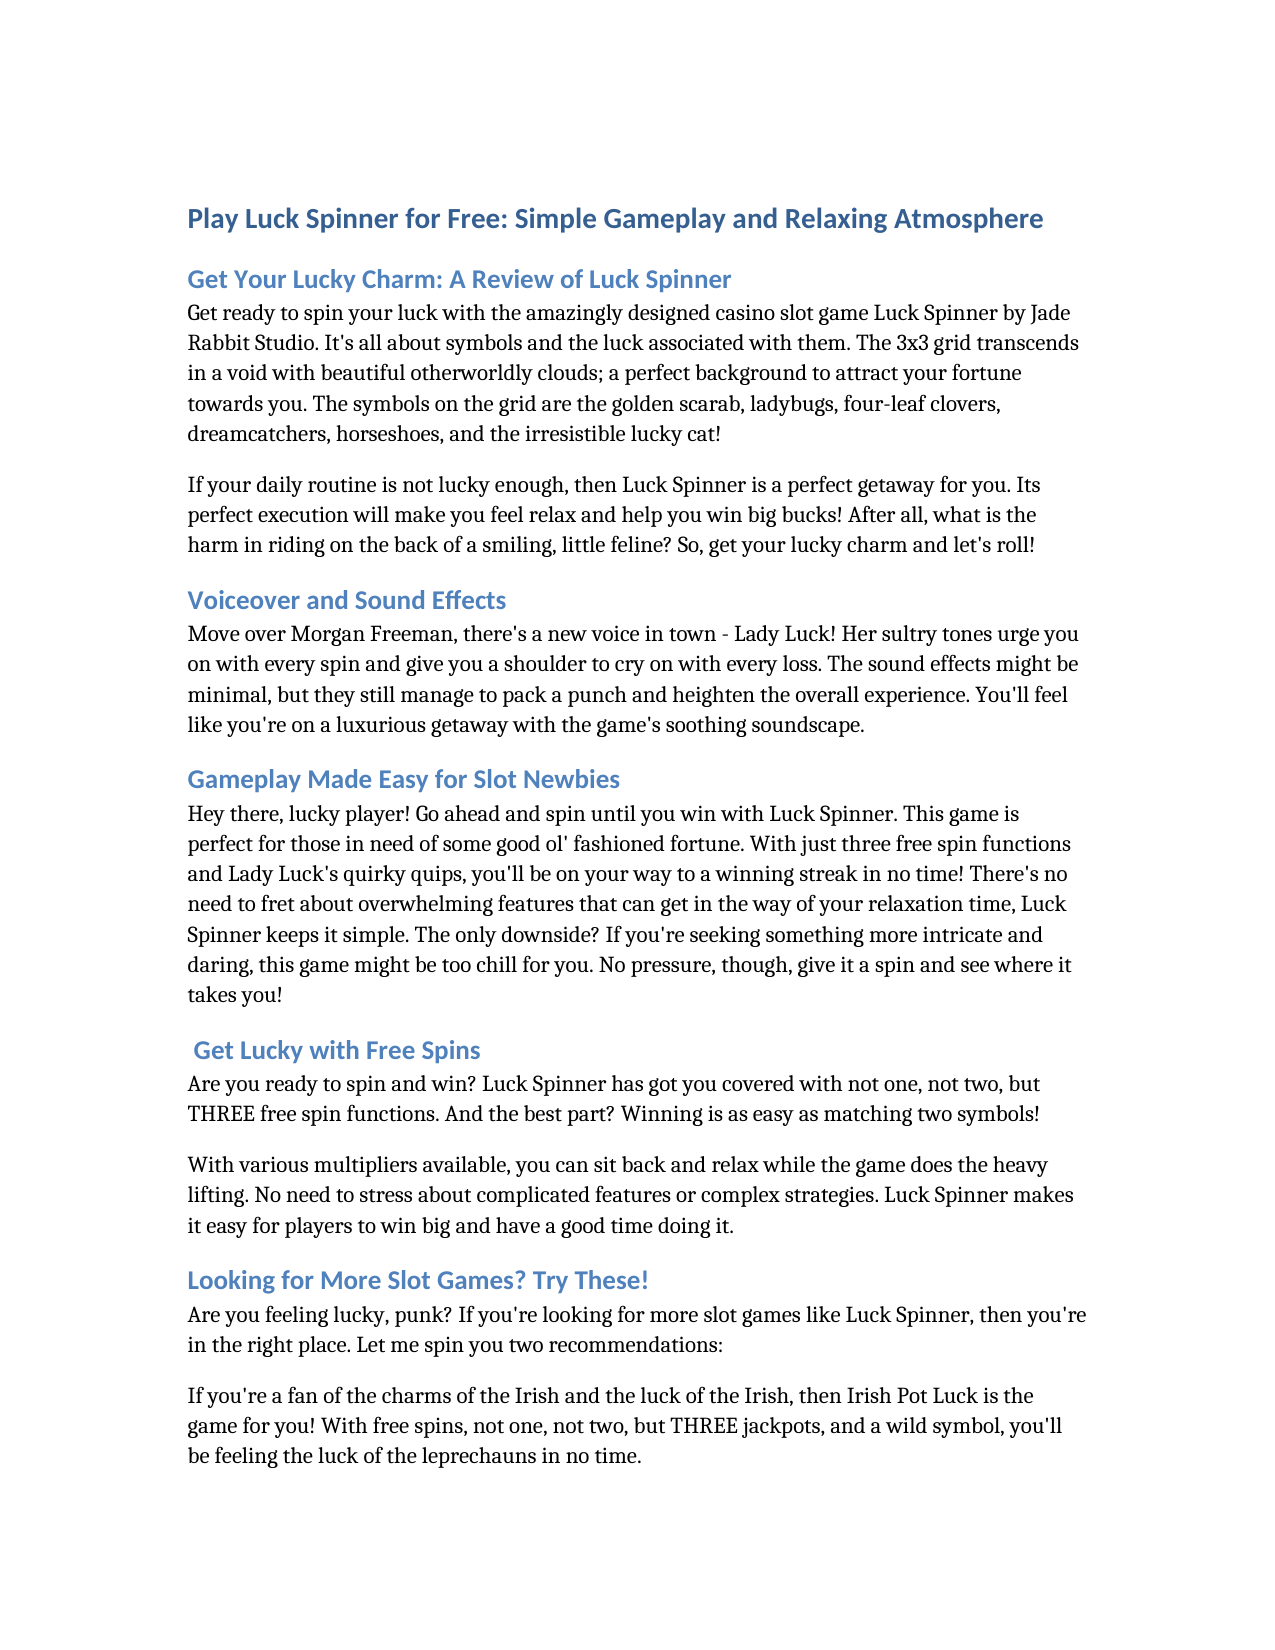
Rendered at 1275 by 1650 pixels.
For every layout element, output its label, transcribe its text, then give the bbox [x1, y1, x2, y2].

text Are you ready to spin and win? Luck Spinner has got you covered with not one, not two, but THREE free spin functions. And the best part? Winning is as easy as matching two symbols! [187, 1071, 1087, 1127]
subtitle Looking for More Slot Games? Try These! [187, 1263, 1087, 1296]
subtitle Voiceover and Sound Effects [187, 583, 1087, 616]
text Hey there, lucky player! Go ahead and spin until you win with Luck Spinner. This game is perfect for those in need of some good ol' fashioned fortune. With just three free spin functions and Lady Luck's quirky quips, you'll be on your way to a winning streak in no time! There's no need to fret about overwhelming features that can get in the way of your relaxation time, Luck Spinner keeps it simple. The only downside? If you're seeking something more intricate and daring, this game might be too chill for you. No pressure, though, give it a spin and see where it takes you! [187, 801, 1087, 1008]
subtitle Play Luck Spinner for Free: Simple Gameplay and Relaxing Atmosphere [187, 200, 1087, 236]
text With various multipliers available, you can sit back and relax while the game does the heavy lifting. No need to stress about complicated features or complex strategies. Luck Spinner makes it easy for players to win big and have a good time doing it. [187, 1152, 1087, 1239]
subtitle Get Your Lucky Charm: A Review of Luck Spinner [187, 262, 1087, 295]
subtitle Gameplay Made Easy for Slot Newbies [187, 763, 1087, 796]
text Move over Morgan Freeman, there's a new voice in town - Lady Luck! Her sultry tones urge you on with every spin and give you a shoulder to cry on with every loss. The sound effects might be minimal, but they still manage to pack a punch and heighten the overall experience. You'll feel like you're on a luxurious getaway with the game's soothing soundscape. [187, 621, 1087, 738]
subtitle Get Lucky with Free Spins [187, 1033, 1087, 1066]
text Are you feeling lucky, punk? If you're looking for more slot games like Luck Spinner, then you're in the right place. Let me spin you two recommendations: [187, 1301, 1087, 1358]
text Get ready to spin your luck with the amazingly designed casino slot game Luck Spinner by Jade Rabbit Studio. It's all about symbols and the luck associated with them. The 3x3 grid transcends in a void with beautiful otherworldly clouds; a perfect background to attract your fortune towards you. The symbols on the grid are the golden scarab, ladybugs, four-leaf clovers, dreamcatchers, horseshoes, and the irresistible lucky cat! [187, 300, 1087, 447]
text If you're a fan of the charms of the Irish and the luck of the Irish, then Irish Pot Luck is the game for you! With free spins, not one, not two, but THREE jackpots, and a wild symbol, you'll be feeling the luck of the leprechauns in no time. [187, 1383, 1087, 1469]
text If your daily routine is not lucky enough, then Luck Spinner is a perfect getaway for you. Its perfect execution will make you feel relax and help you win big bucks! After all, what is the harm in riding on the back of a smiling, little feline? So, get your lucky charm and let's roll! [187, 472, 1087, 558]
